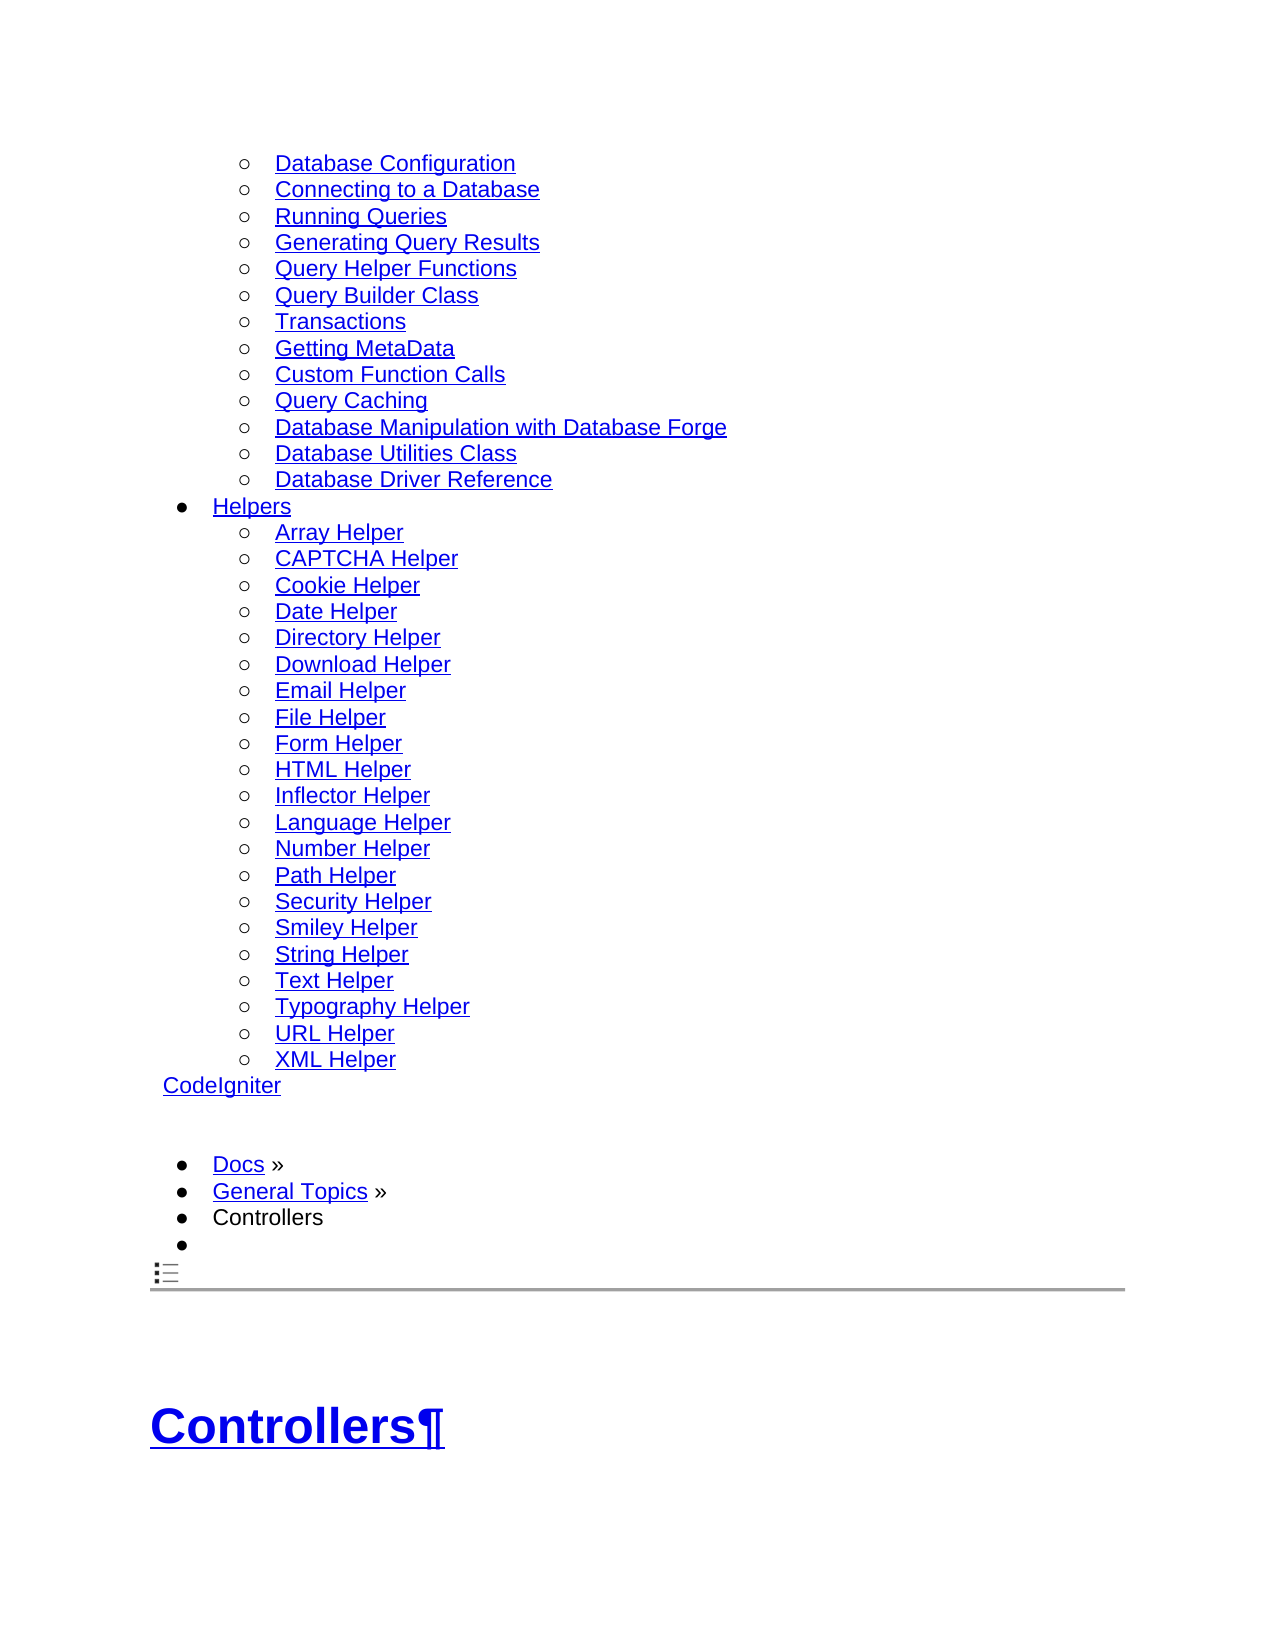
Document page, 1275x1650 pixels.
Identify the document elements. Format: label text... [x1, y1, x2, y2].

list Form Helper [237, 730, 1125, 756]
list Query Builder Class [237, 282, 1125, 308]
list Database Configuration [237, 150, 1125, 176]
list Array Helper [237, 519, 1125, 545]
list CAPTCHA Helper [237, 545, 1125, 572]
list Transactions [237, 308, 1125, 334]
list Text Helper [237, 967, 1125, 993]
list Database Manipulation with Database Forge [237, 413, 1125, 440]
list Database Driver Reference [237, 466, 1125, 493]
list Database Utilities Class [237, 440, 1125, 466]
list Typography Helper [237, 993, 1125, 1020]
list Number Helper [237, 835, 1125, 862]
list Smiley Helper [237, 914, 1125, 941]
text CodeIgniter [150, 1072, 1125, 1099]
list Path Helper [237, 862, 1125, 888]
list Custom Function Calls [237, 361, 1125, 387]
list Controllers [175, 1204, 1125, 1231]
list URL Helper [237, 1020, 1125, 1046]
list Query Helper Functions [237, 255, 1125, 282]
list Security Helper [237, 888, 1125, 914]
picture [150, 1256, 182, 1288]
list Date Helper [237, 598, 1125, 624]
list Docs » [175, 1151, 1125, 1178]
text Controllers¶ [150, 1397, 1125, 1454]
list Inflector Helper [237, 782, 1125, 809]
list Cookie Helper [237, 572, 1125, 598]
list Language Helper [237, 809, 1125, 835]
list Query Caching [237, 387, 1125, 413]
list Helpers [175, 493, 1125, 519]
list Generating Query Results [237, 229, 1125, 255]
list Getting MetaData [237, 334, 1125, 361]
list XML Helper [237, 1046, 1125, 1072]
list Directory Helper [237, 624, 1125, 651]
list Running Queries [237, 203, 1125, 229]
list File Helper [237, 703, 1125, 730]
list String Helper [237, 941, 1125, 967]
list Email Helper [237, 677, 1125, 703]
list Connecting to a Database [237, 176, 1125, 203]
list Download Helper [237, 651, 1125, 677]
list HTML Helper [237, 756, 1125, 782]
list General Topics » [175, 1178, 1125, 1204]
